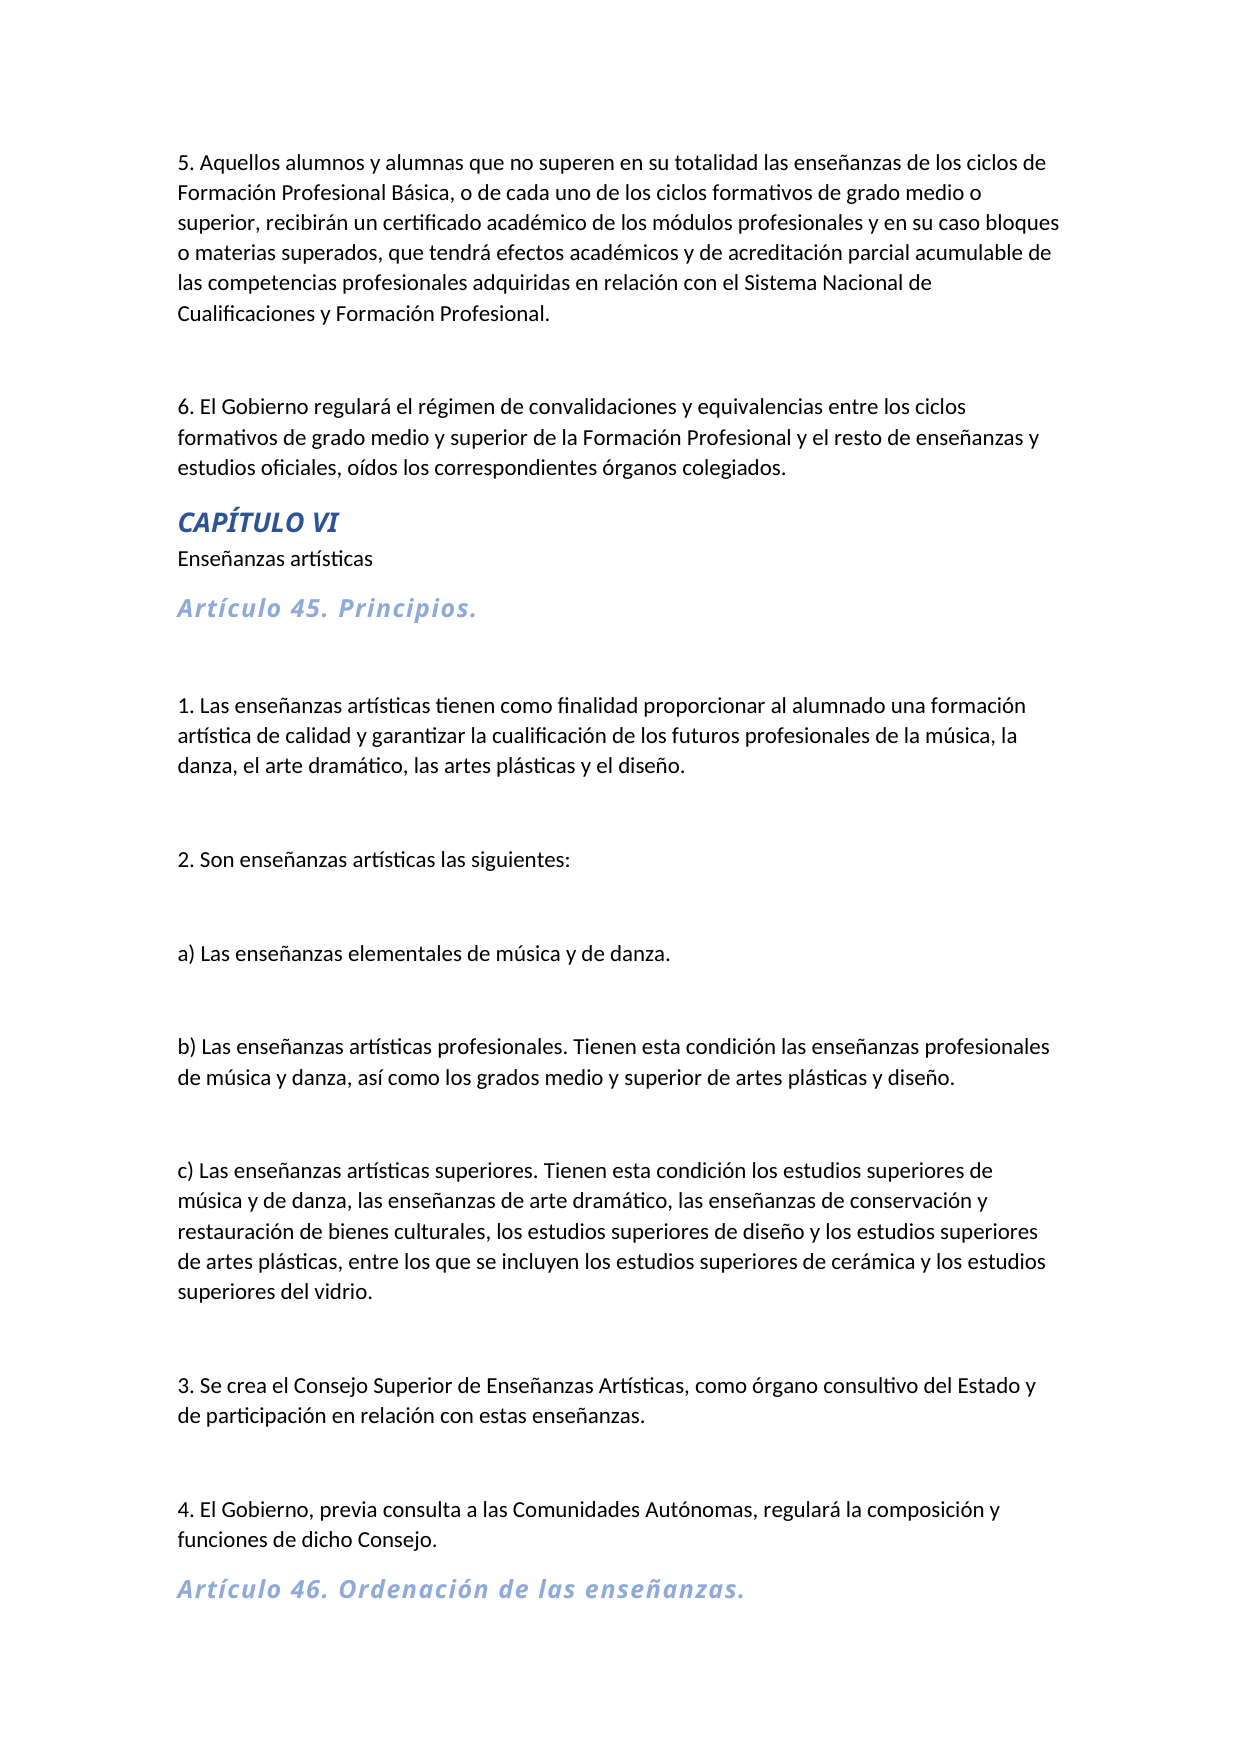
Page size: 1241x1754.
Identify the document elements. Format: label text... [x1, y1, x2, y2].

text 6. El Gobierno regulará el régimen de convalidaciones y equivalencias entre los ciclos formativos de grado medio y superior de la Formación Profesional y el resto de enseñanzas y estudios oficiales, oídos los correspondientes órganos colegiados. [177, 392, 1063, 481]
text 5. Aquellos alumnos y alumnas que no superen en su totalidad las enseñanzas de los ciclos de Formación Profesional Básica, o de cada uno de los ciclos formativos de grado medio o superior, recibirán un certificado académico de los módulos profesionales y en su caso bloques o materias superados, que tendrá efectos académicos y de acreditación parcial acumulable de las competencias profesionales adquiridas en relación con el Sistema Nacional de Cualificaciones y Formación Profesional. [177, 148, 1063, 327]
subtitle CAPÍTULO VI [177, 504, 1063, 541]
text Enseñanzas artísticas [177, 544, 1063, 572]
text 3. Se crea el Consejo Superior de Enseñanzas Artísticas, como órgano consultivo del Estado y de participación en relación con estas enseñanzas. [177, 1371, 1063, 1429]
text c) Las enseñanzas artísticas superiores. Tienen esta condición los estudios superiores de música y de danza, las enseñanzas de arte dramático, las enseñanzas de conservación y restauración de bienes culturales, los estudios superiores de diseño y los estudios superiores de artes plásticas, entre los que se incluyen los estudios superiores de cerámica y los estudios superiores del vidrio. [177, 1156, 1063, 1305]
text 2. Son enseñanzas artísticas las siguientes: [177, 845, 1063, 873]
text 1. Las enseñanzas artísticas tienen como finalidad proporcionar al alumnado una formación artística de calidad y garantizar la cualificación de los futuros profesionales de la música, la danza, el arte dramático, las artes plásticas y el diseño. [177, 691, 1063, 779]
text b) Las enseñanzas artísticas profesionales. Tienen esta condición las enseñanzas profesionales de música y danza, así como los grados medio y superior de artes plásticas y diseño. [177, 1032, 1063, 1091]
text a) Las enseñanzas elementales de música y de danza. [177, 939, 1063, 967]
subtitle Artículo 46. Ordenación de las enseñanzas. [177, 1572, 1063, 1606]
text 4. El Gobierno, previa consulta a las Comunidades Autónomas, regulará la composición y funciones de dicho Consejo. [177, 1495, 1063, 1553]
subtitle Artículo 45. Principios. [177, 591, 1063, 624]
